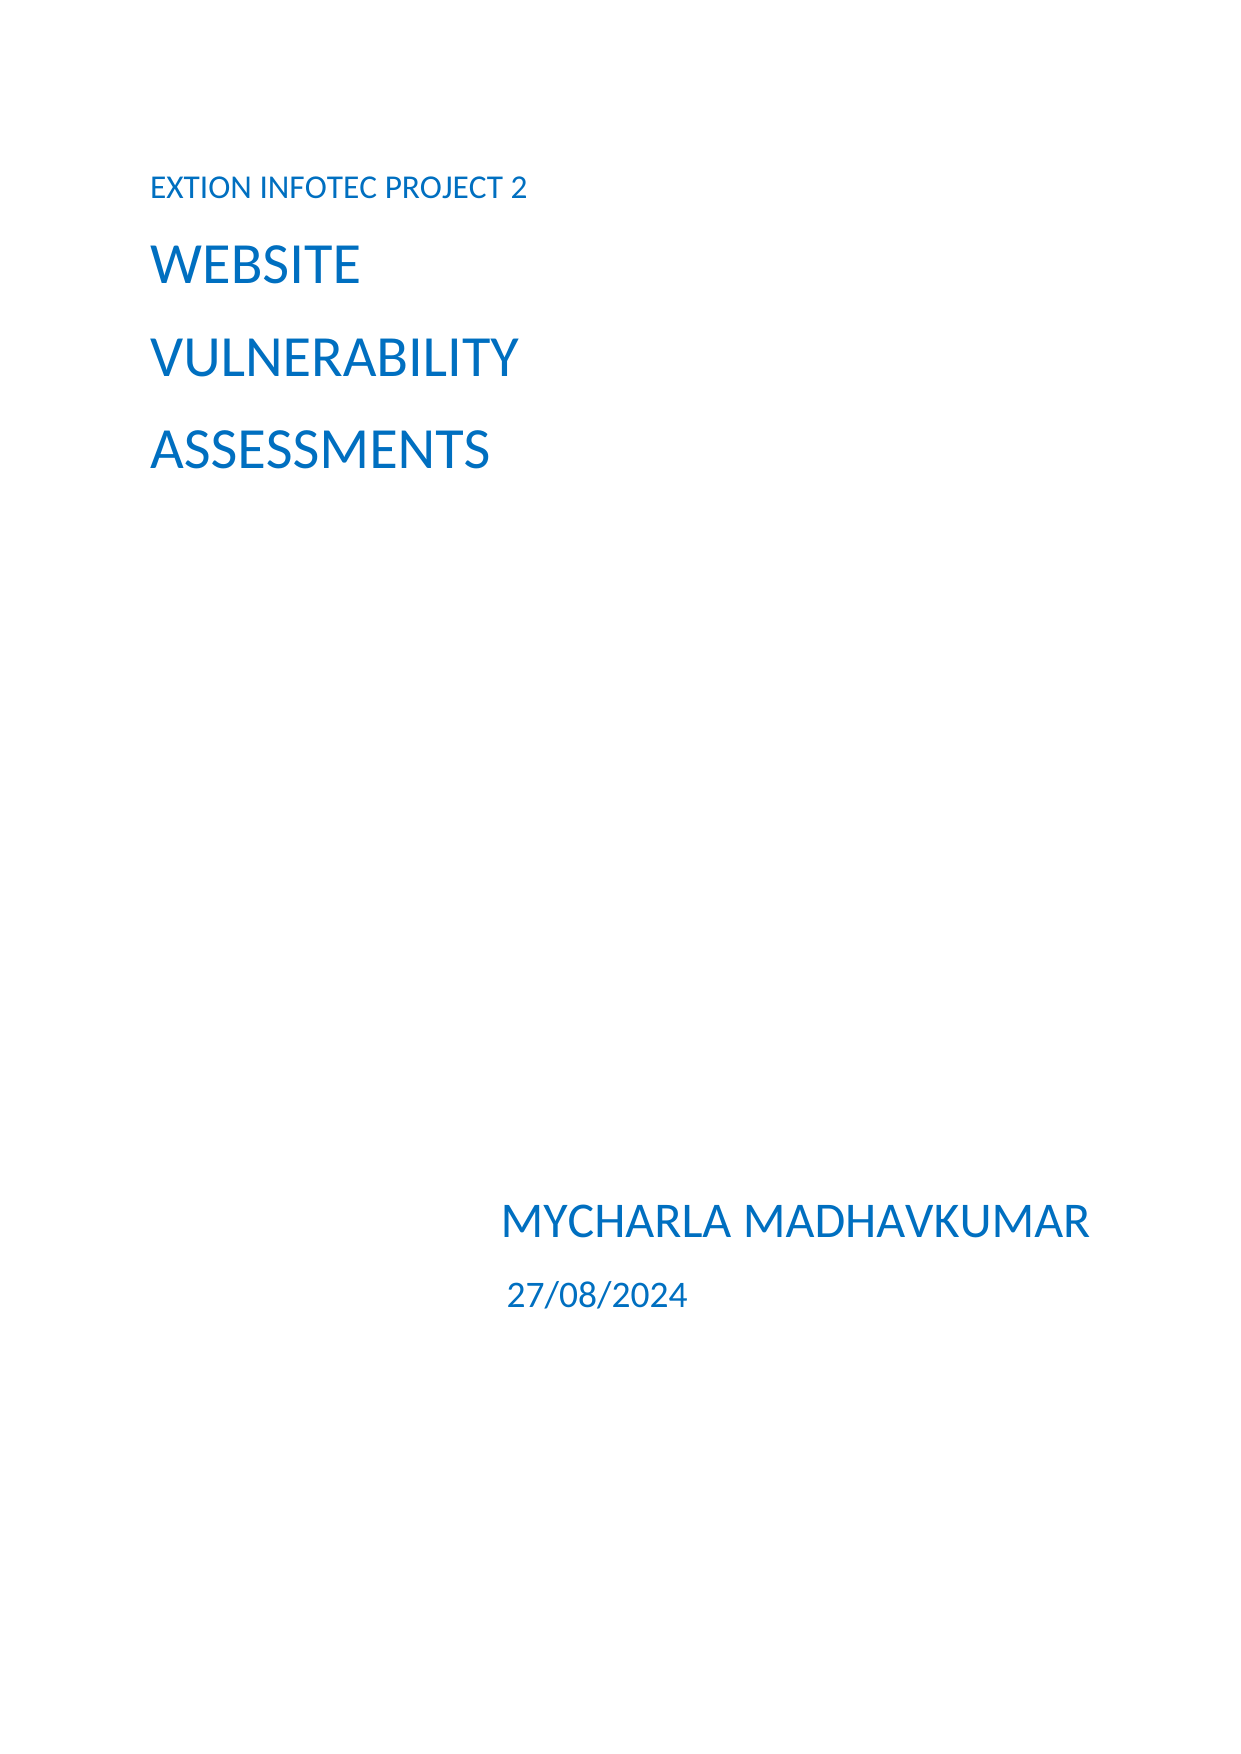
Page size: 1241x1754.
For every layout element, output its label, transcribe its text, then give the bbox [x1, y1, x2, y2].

text 27/08/2024 [506, 1271, 1103, 1317]
text MYCHARLA MADHAVKUMAR [500, 1188, 1103, 1249]
title WEBSITE VULNERABILITY ASSESSMENTS [150, 227, 521, 483]
text EXTION INFOTEC PROJECT 2 [150, 167, 1103, 207]
